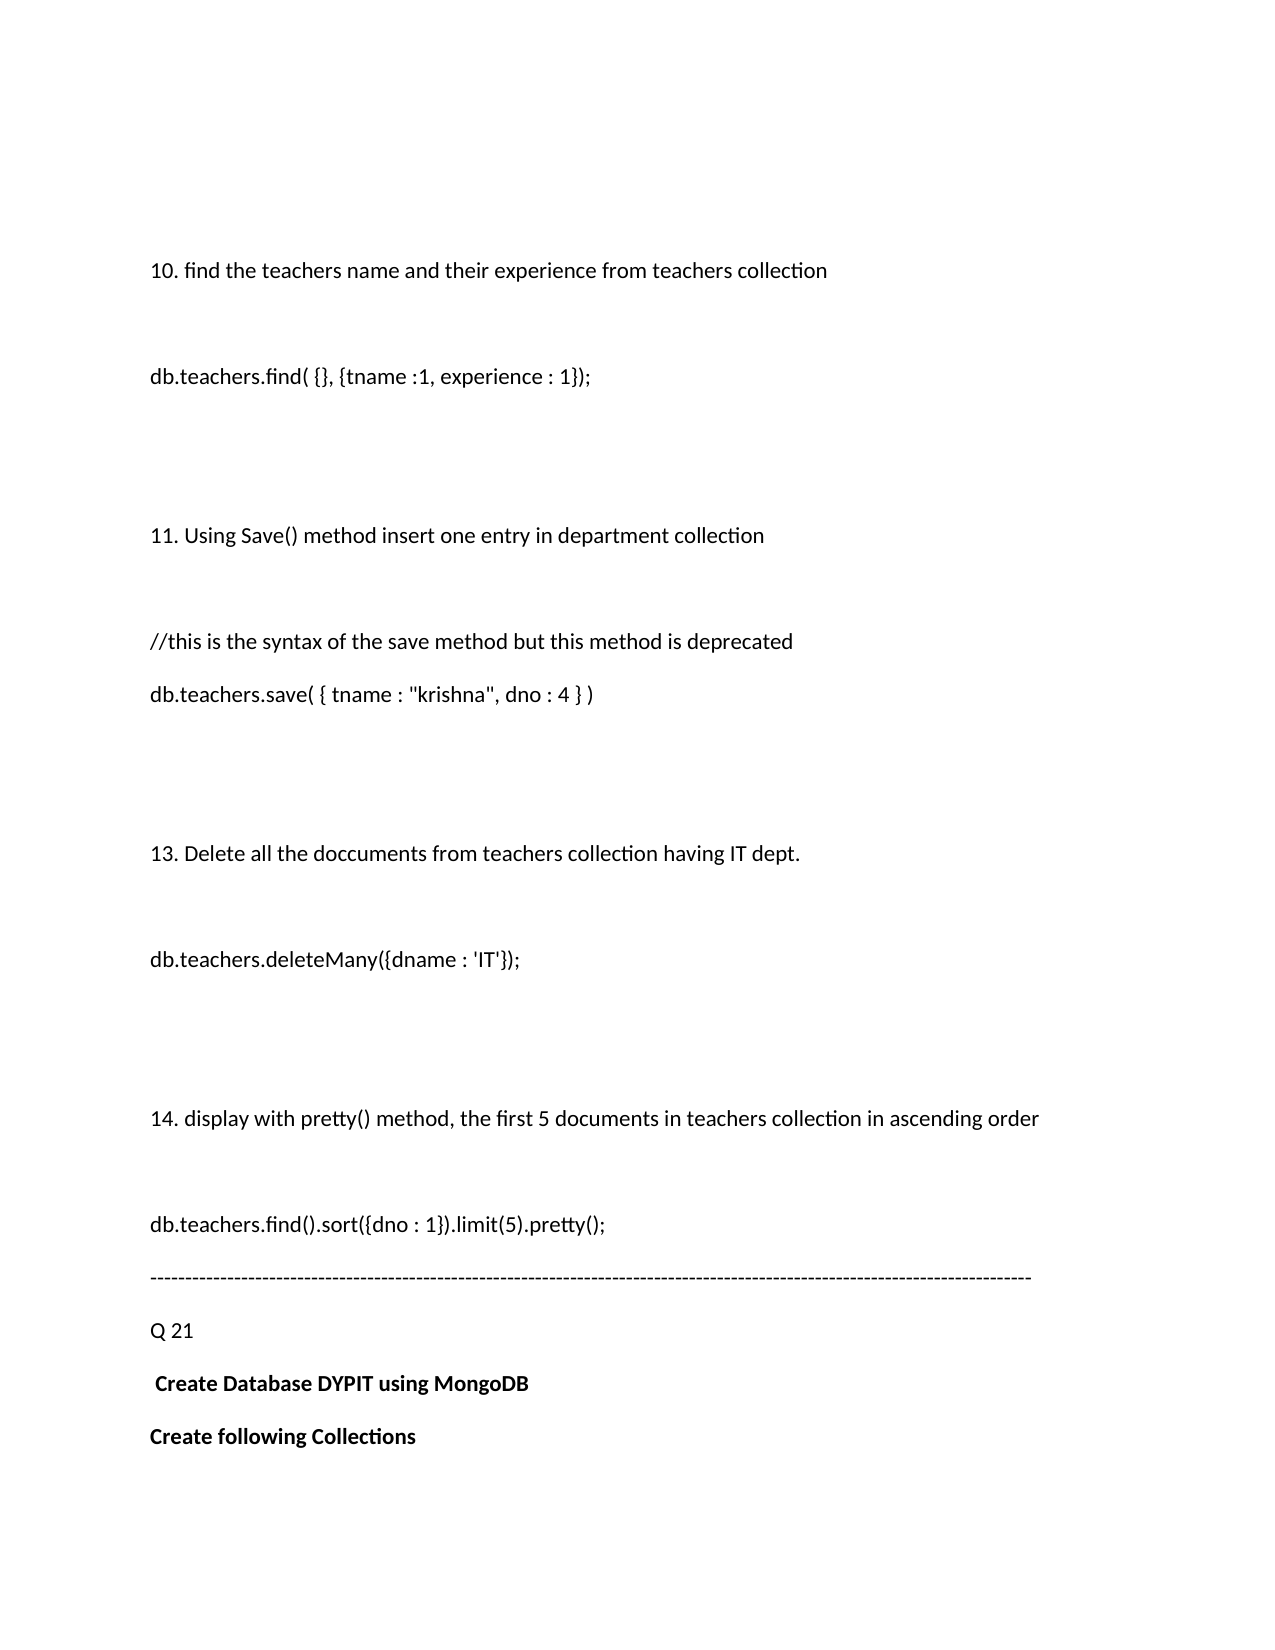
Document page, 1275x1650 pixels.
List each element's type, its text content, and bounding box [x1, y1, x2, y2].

text 11. Using Save() method insert one entry in department collection [150, 521, 1125, 549]
text ------------------------------------------------------------------------------------------------------------------------------ [150, 1263, 1125, 1291]
text db.teachers.deleteMany({dname : 'IT'}); [150, 945, 1125, 973]
text db.teachers.save( { tname : "krishna", dno : 4 } ) [150, 680, 1125, 708]
text //this is the syntax of the save method but this method is deprecated [150, 627, 1125, 655]
text db.teachers.find( {}, {tname :1, experience : 1}); [150, 362, 1125, 390]
text 13. Delete all the doccuments from teachers collection having IT dept. [150, 839, 1125, 867]
text Create Database DYPIT using MongoDB [150, 1369, 1125, 1397]
text 10. find the teachers name and their experience from teachers collection [150, 256, 1125, 284]
text Q 21 [150, 1316, 1125, 1344]
text Create following Collections [150, 1422, 1125, 1451]
text db.teachers.find().sort({dno : 1}).limit(5).pretty(); [150, 1210, 1125, 1238]
text 14. display with pretty() method, the first 5 documents in teachers collection in ascending order [150, 1104, 1125, 1132]
